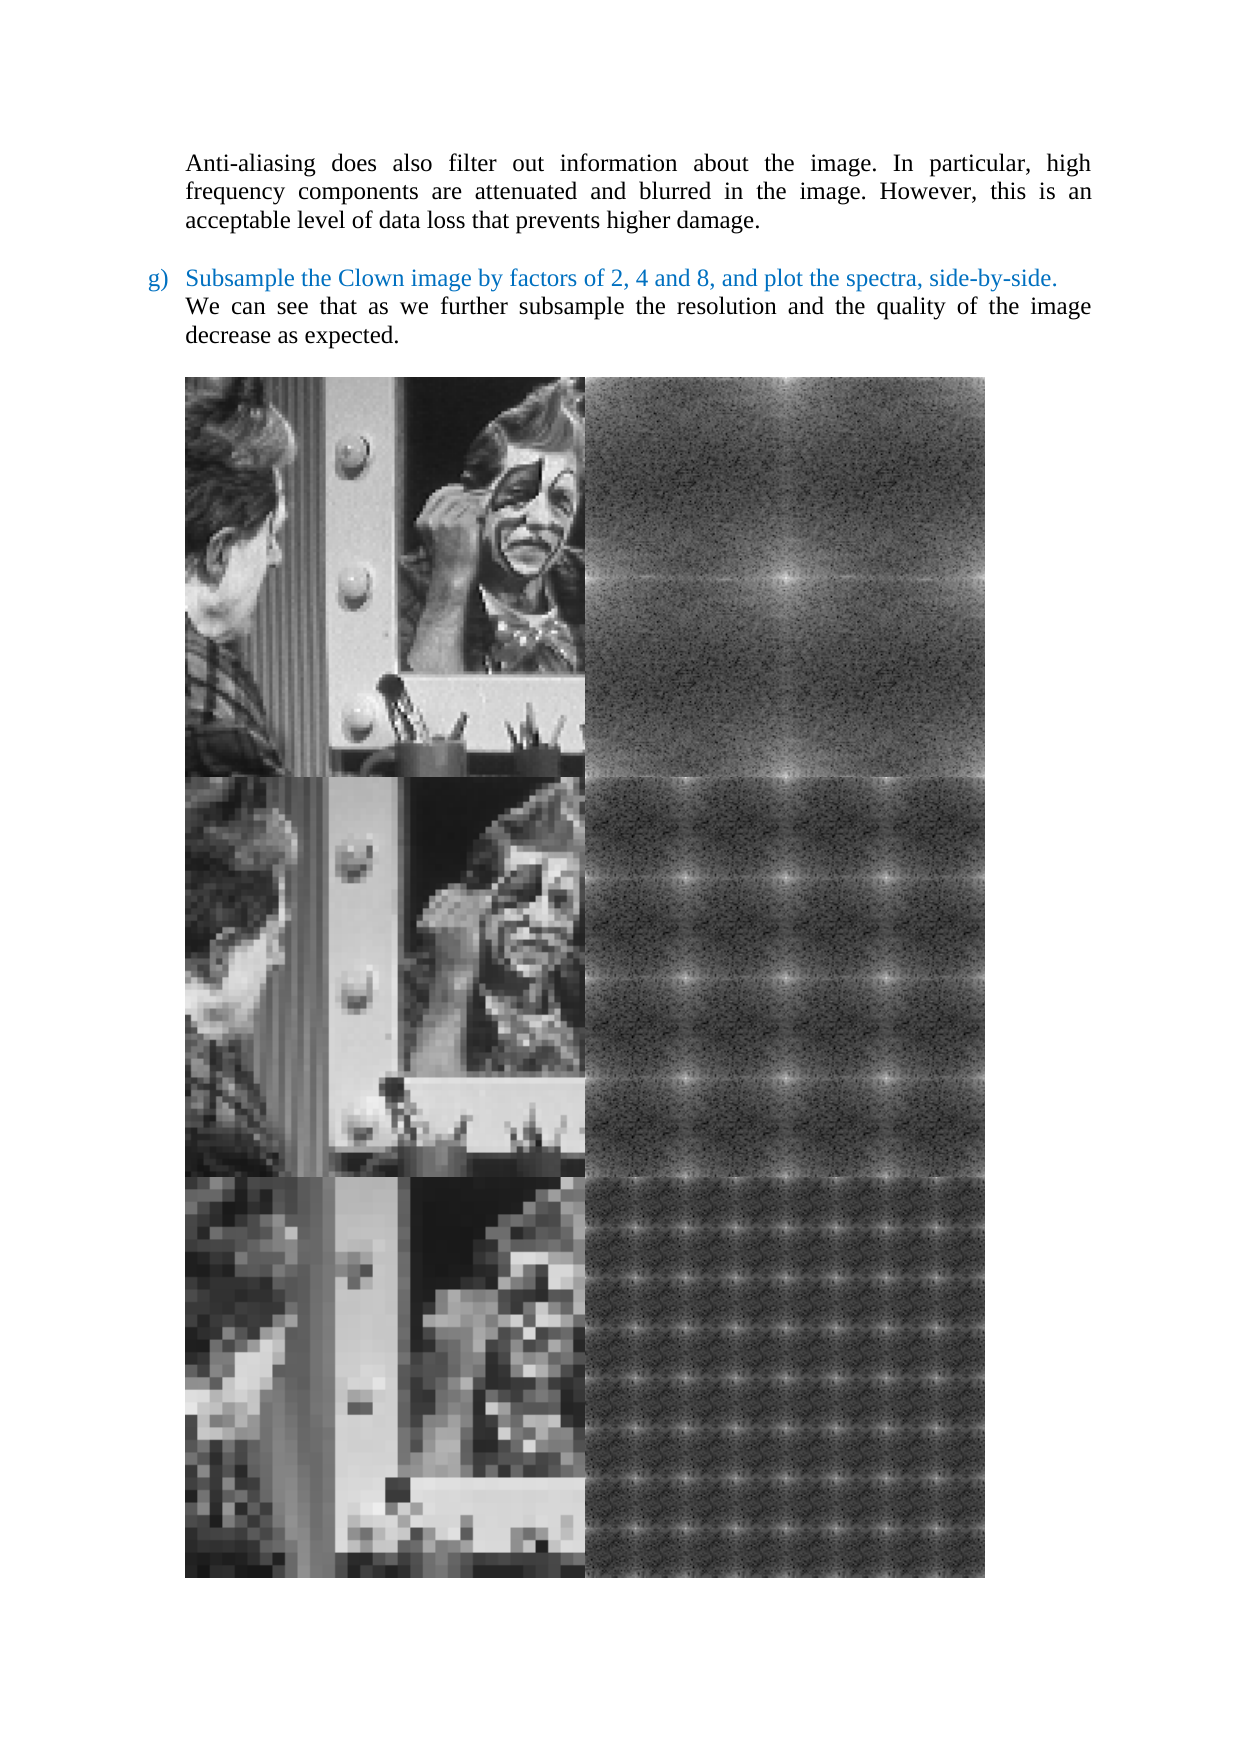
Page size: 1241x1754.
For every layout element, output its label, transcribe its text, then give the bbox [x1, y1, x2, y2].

text Anti-aliasing does also filter out information about the image. In particular, high frequency components are attenuated and blurred in the image. However, this is an acceptable level of data loss that prevents higher damage. [185, 148, 1093, 234]
picture [185, 377, 985, 1578]
text We can see that as we further subsample the resolution and the quality of the image decrease as expected. [185, 291, 1093, 349]
list Subsample the Clown image by factors of 2, 4 and 8, and plot the spectra, side-by-side. [148, 263, 1093, 291]
